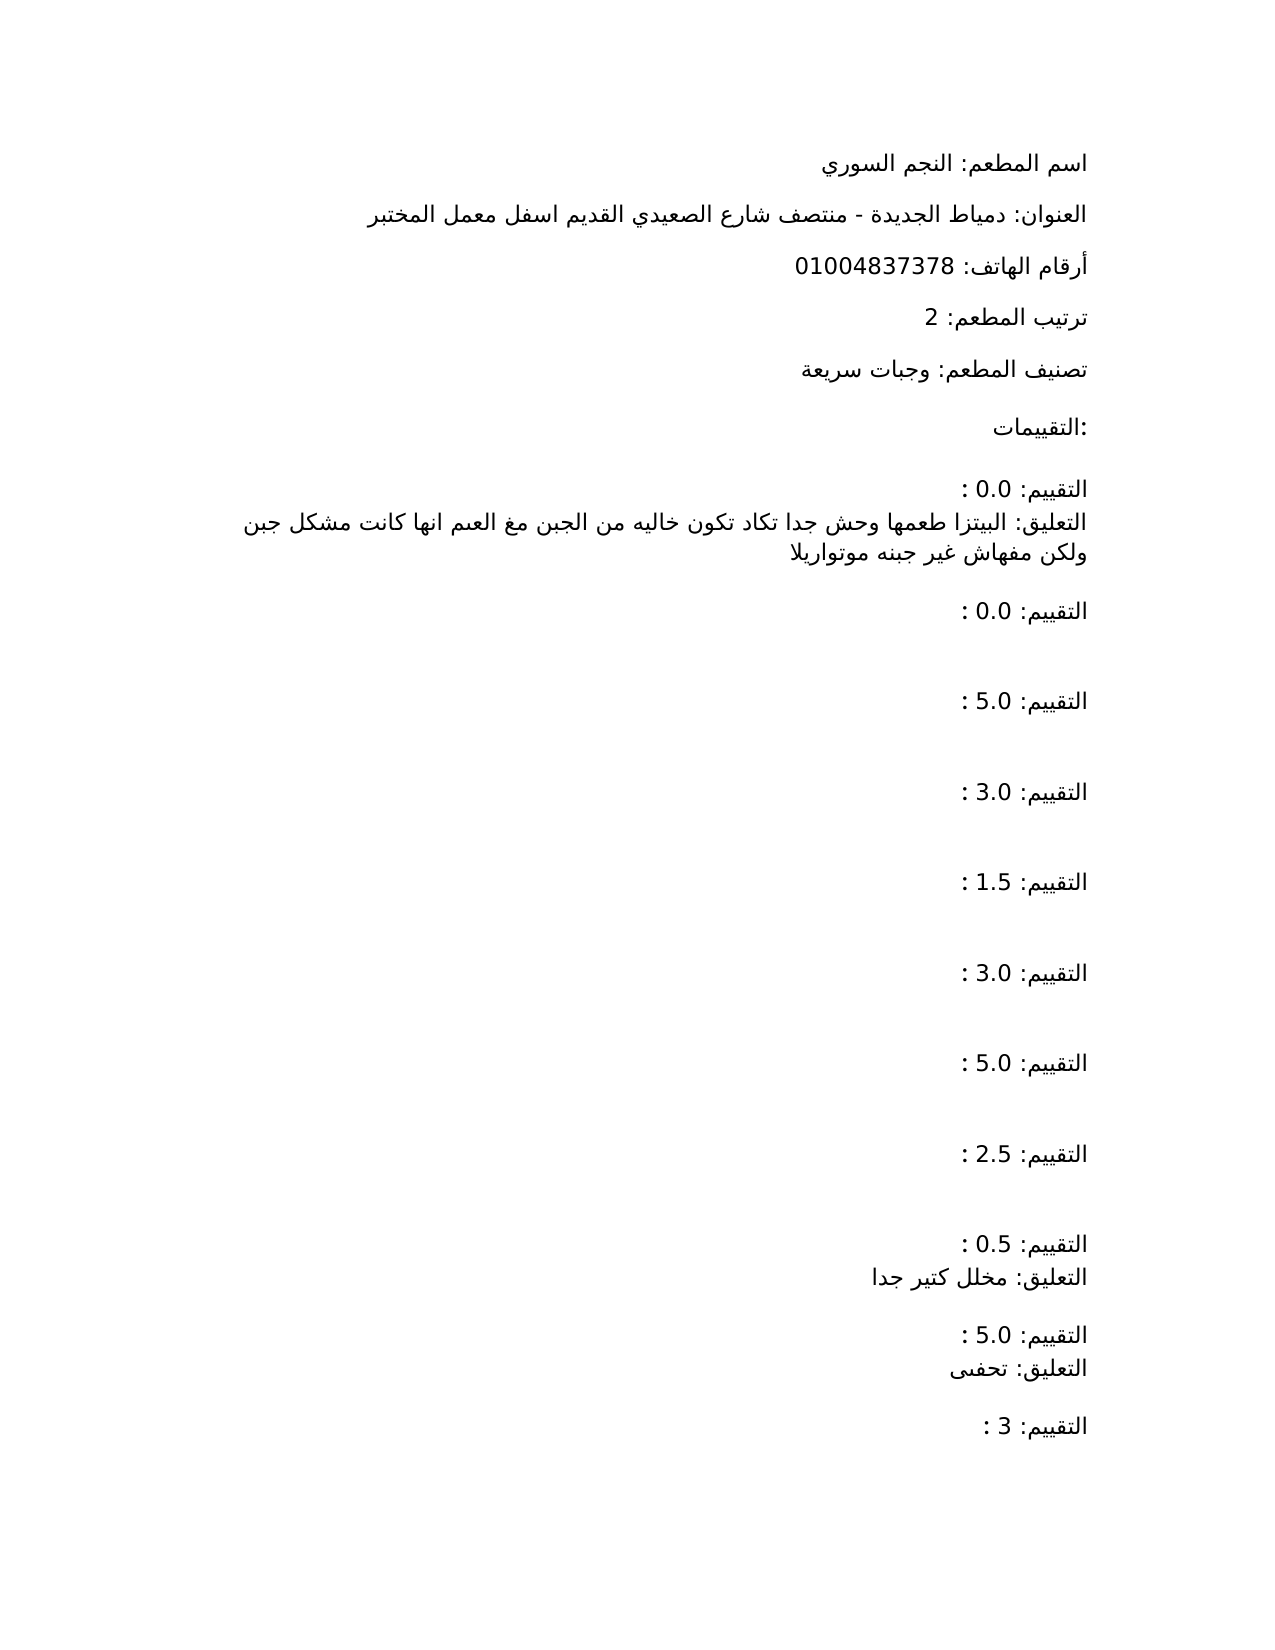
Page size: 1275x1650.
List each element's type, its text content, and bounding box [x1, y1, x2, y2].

text تصنيف المطعم: وجبات سريعة [187, 356, 1087, 382]
text : التقييم: 5.0 [187, 1043, 1087, 1109]
text العنوان: دمیاط الجديدة - منتصف شارع الصعيدي القديم اسفل معمل المختبر [187, 201, 1087, 228]
text : التقييم: 3.0 [187, 772, 1087, 838]
text : التقييم: 1.5 [187, 862, 1087, 928]
text أرقام الهاتف: 01004837378 [187, 253, 1087, 279]
text : التقييم: 2.5 [187, 1134, 1087, 1200]
text : التقييم: 3.0 [187, 953, 1087, 1019]
text : التقييم: 0.0 التعليق: البيتزا طعمها وحش جدا تكاد تكون خاليه من الجبن مغ العىم انها كانت مشكل جبن ولكن مفهاش غير جبنه موتواريلا [187, 469, 1087, 566]
text اسم المطعم: النجم السوري [187, 150, 1087, 177]
text : التقييم: 0.5 التعليق: مخلل كتير جدا [187, 1224, 1087, 1291]
text : التقييم: 5.0 [187, 681, 1087, 747]
text ترتيب المطعم: 2 [187, 304, 1087, 331]
text : التقييم: 5.0 التعليق: تحفىى [187, 1315, 1087, 1382]
text : التقييم: 3 [187, 1406, 1087, 1472]
text : التقييم: 0.0 [187, 591, 1087, 657]
text التقييمات: [187, 407, 1087, 443]
